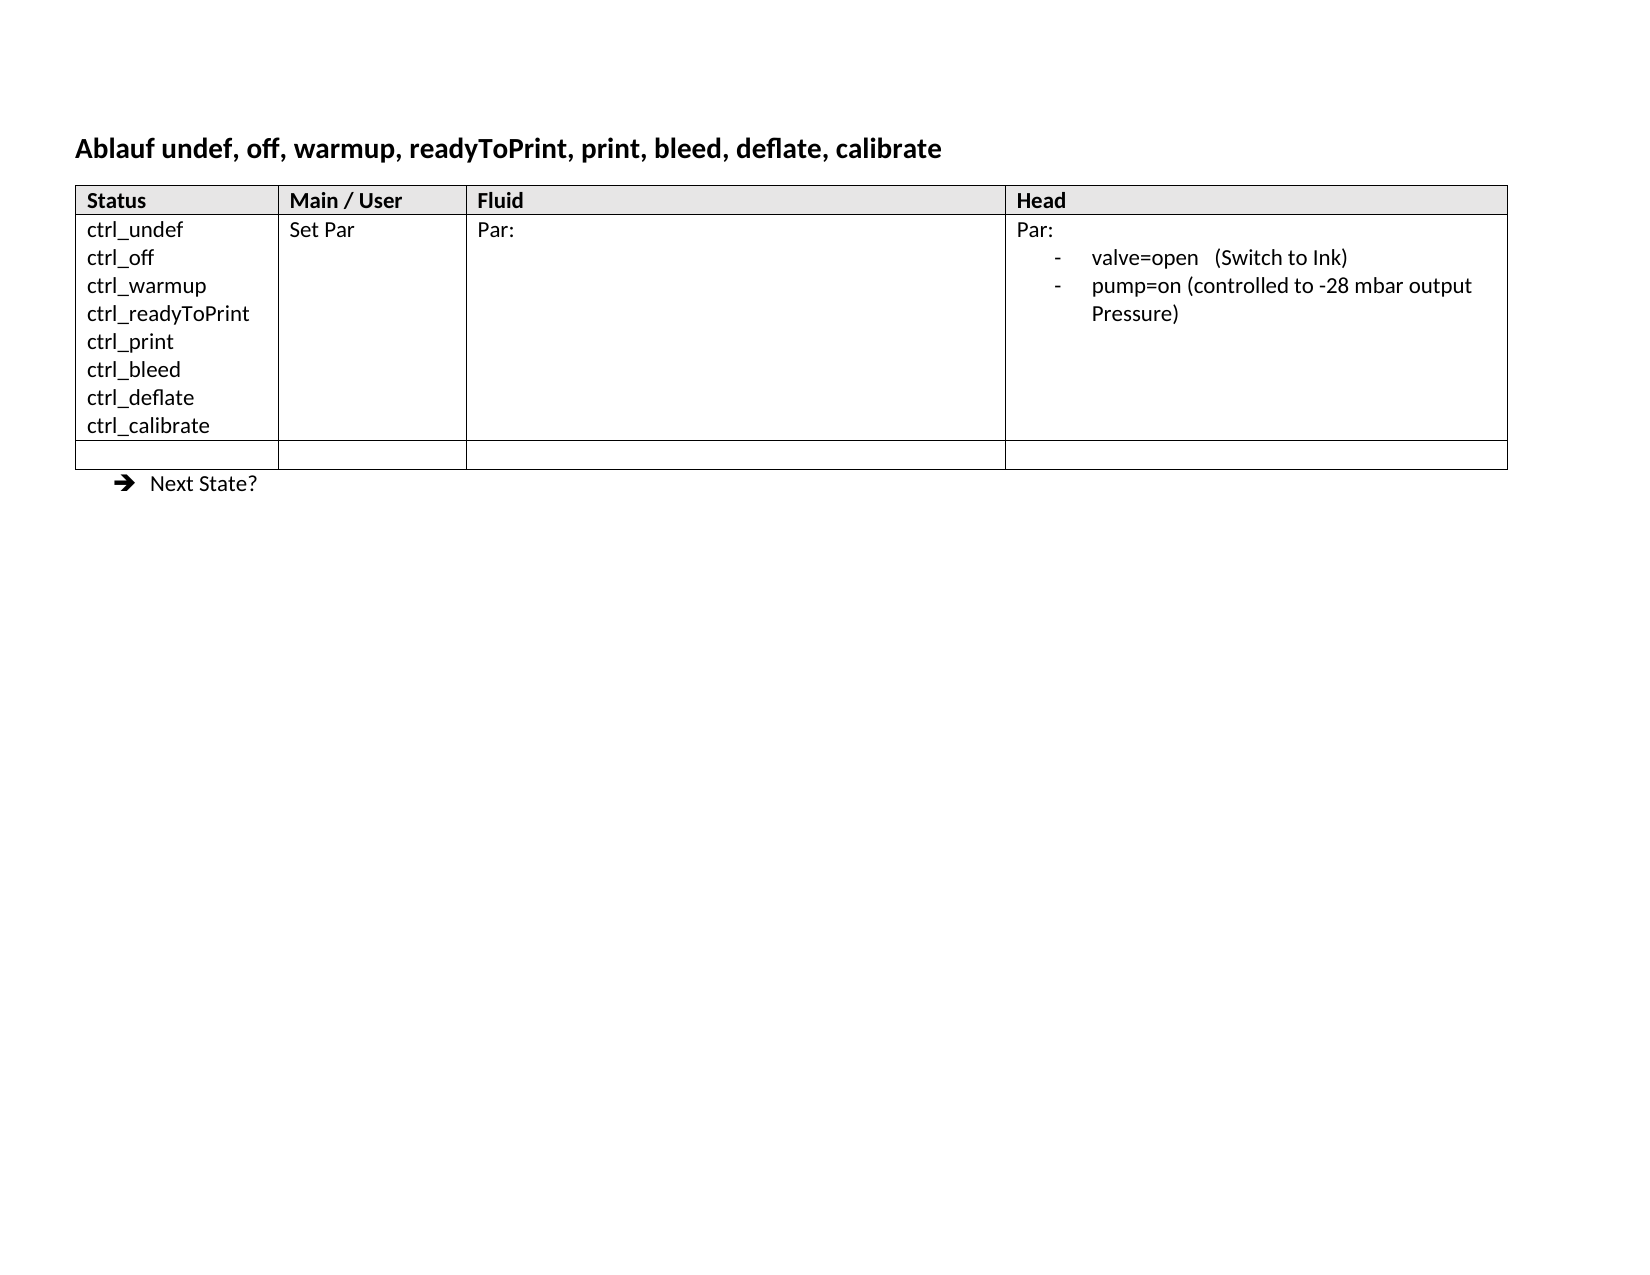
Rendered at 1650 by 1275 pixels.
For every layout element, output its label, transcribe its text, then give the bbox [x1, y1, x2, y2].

table_cell ctrl_undef ctrl_off ctrl_warmup ctrl_readyToPrint ctrl_print ctrl_bleed ctrl_deflate ctrl_calibrate [76, 215, 278, 439]
table_header Fluid [467, 186, 1005, 214]
table_cell Par: valve=open (Switch to Ink) pump=on (controlled to -28 mbar output Pressure) [1006, 215, 1507, 439]
table_cell Par: [467, 215, 1005, 439]
table_header Head [1006, 186, 1507, 214]
table_cell [467, 441, 1005, 468]
table_cell [76, 441, 278, 468]
table_cell [279, 441, 466, 468]
text Ablauf undef, off, warmup, readyToPrint, print, bleed, deflate, calibrate [75, 130, 1575, 166]
list Next State? [112, 469, 1575, 498]
table_cell Set Par [279, 215, 466, 439]
table_cell [1006, 441, 1507, 468]
table_header Status [76, 186, 278, 214]
table_header Main / User [279, 186, 466, 214]
